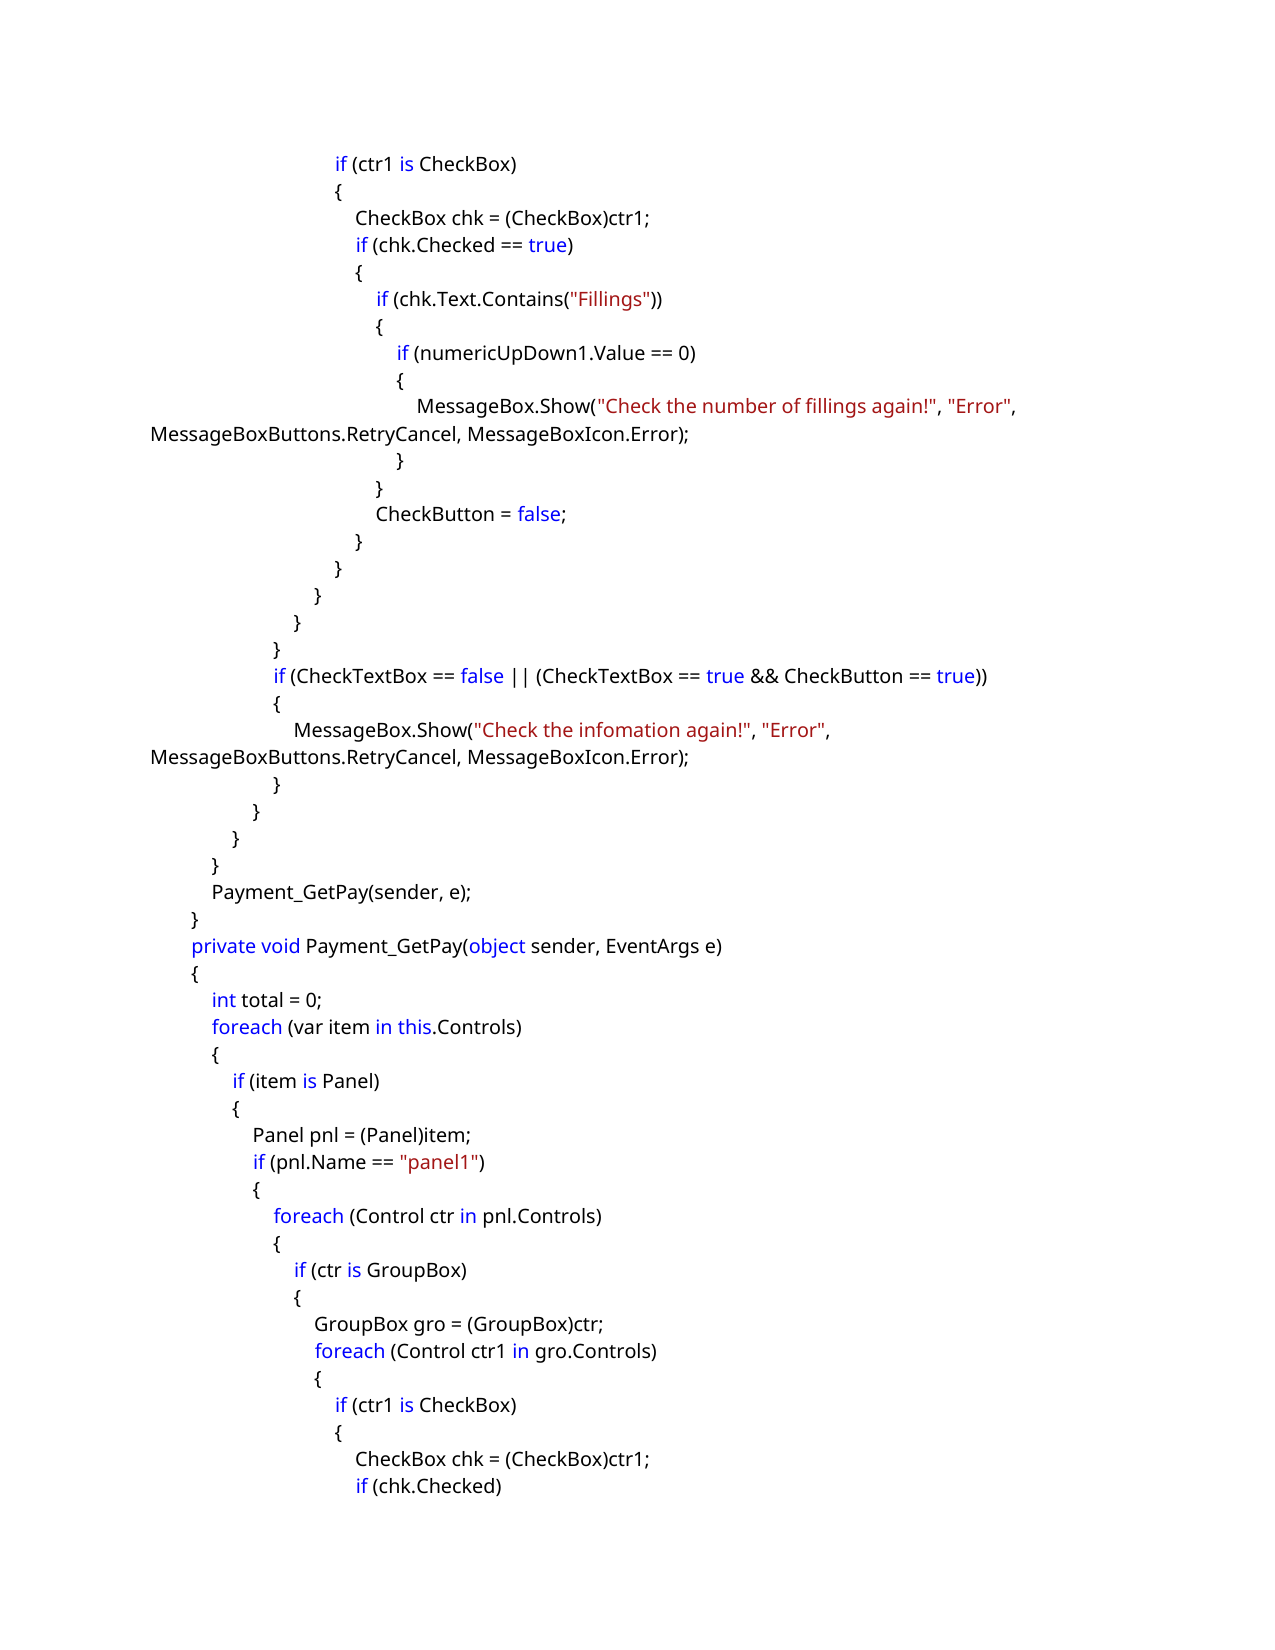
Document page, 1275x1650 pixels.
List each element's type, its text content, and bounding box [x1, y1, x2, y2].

text { [150, 689, 1125, 717]
text { [150, 1040, 1125, 1067]
text { [150, 1229, 1125, 1256]
text if (numericUpDown1.Value == 0) [150, 339, 1125, 366]
text Panel pnl = (Panel)item; [150, 1121, 1125, 1148]
text { [150, 1364, 1125, 1391]
text int total = 0; [150, 986, 1125, 1013]
text Payment_GetPay(sender, e); [150, 878, 1125, 905]
text { [150, 312, 1125, 339]
text } [150, 582, 1125, 609]
text } [150, 771, 1125, 797]
text } [150, 797, 1125, 824]
text CheckButton = false; [150, 501, 1125, 528]
text { [150, 1175, 1125, 1202]
text if (CheckTextBox == false || (CheckTextBox == true && CheckButton == true)) [150, 663, 1125, 689]
text MessageBox.Show("Check the infomation again!", "Error", MessageBoxButtons.RetryCancel, MessageBoxIcon.Error); [150, 717, 1125, 771]
text if (pnl.Name == "panel1") [150, 1148, 1125, 1175]
text if (ctr is GroupBox) [150, 1256, 1125, 1283]
text if (chk.Checked == true) [150, 231, 1125, 258]
text if (ctr1 is CheckBox) [150, 1391, 1125, 1418]
text { [150, 1418, 1125, 1445]
text { [150, 959, 1125, 986]
text { [150, 258, 1125, 285]
text if (chk.Text.Contains("Fillings")) [150, 285, 1125, 312]
text } [150, 555, 1125, 582]
text CheckBox chk = (CheckBox)ctr1; [150, 204, 1125, 231]
text GroupBox gro = (GroupBox)ctr; [150, 1310, 1125, 1337]
text if (item is Panel) [150, 1067, 1125, 1094]
text } [150, 851, 1125, 878]
text CheckBox chk = (CheckBox)ctr1; [150, 1445, 1125, 1472]
text if (ctr1 is CheckBox) [150, 150, 1125, 177]
text MessageBox.Show("Check the number of fillings again!", "Error", MessageBoxButtons.RetryCancel, MessageBoxIcon.Error); [150, 393, 1125, 447]
text { [150, 177, 1125, 204]
text private void Payment_GetPay(object sender, EventArgs e) [150, 932, 1125, 959]
text foreach (Control ctr in pnl.Controls) [150, 1202, 1125, 1229]
text } [150, 824, 1125, 851]
text foreach (var item in this.Controls) [150, 1013, 1125, 1040]
text } [150, 636, 1125, 663]
text } [150, 905, 1125, 932]
text } [150, 528, 1125, 555]
text { [150, 1094, 1125, 1121]
text { [150, 366, 1125, 393]
text } [150, 474, 1125, 501]
text foreach (Control ctr1 in gro.Controls) [150, 1337, 1125, 1364]
text } [150, 609, 1125, 636]
text { [150, 1283, 1125, 1310]
text } [150, 447, 1125, 474]
text if (chk.Checked) [150, 1472, 1125, 1499]
